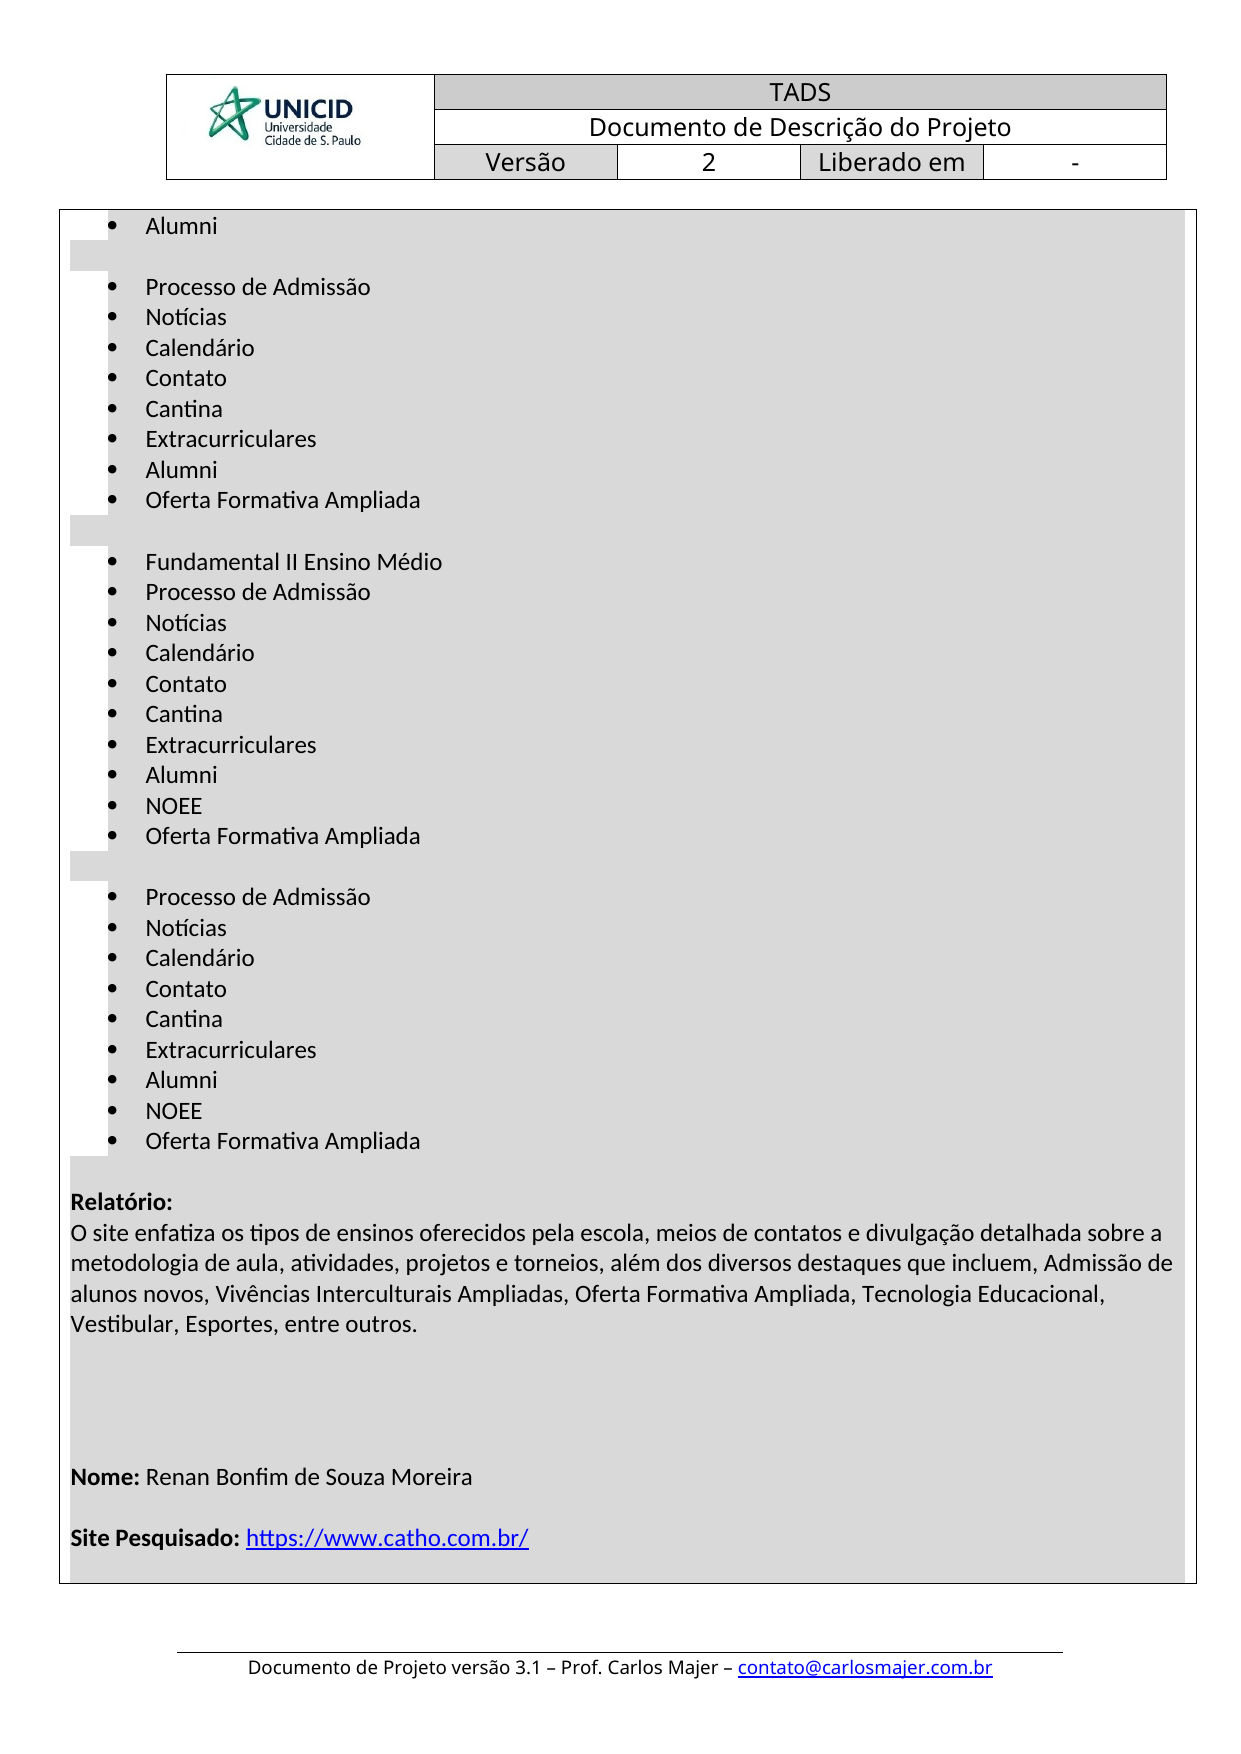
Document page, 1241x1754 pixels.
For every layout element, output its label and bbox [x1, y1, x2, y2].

picture [177, 75, 411, 166]
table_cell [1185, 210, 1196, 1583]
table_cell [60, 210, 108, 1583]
